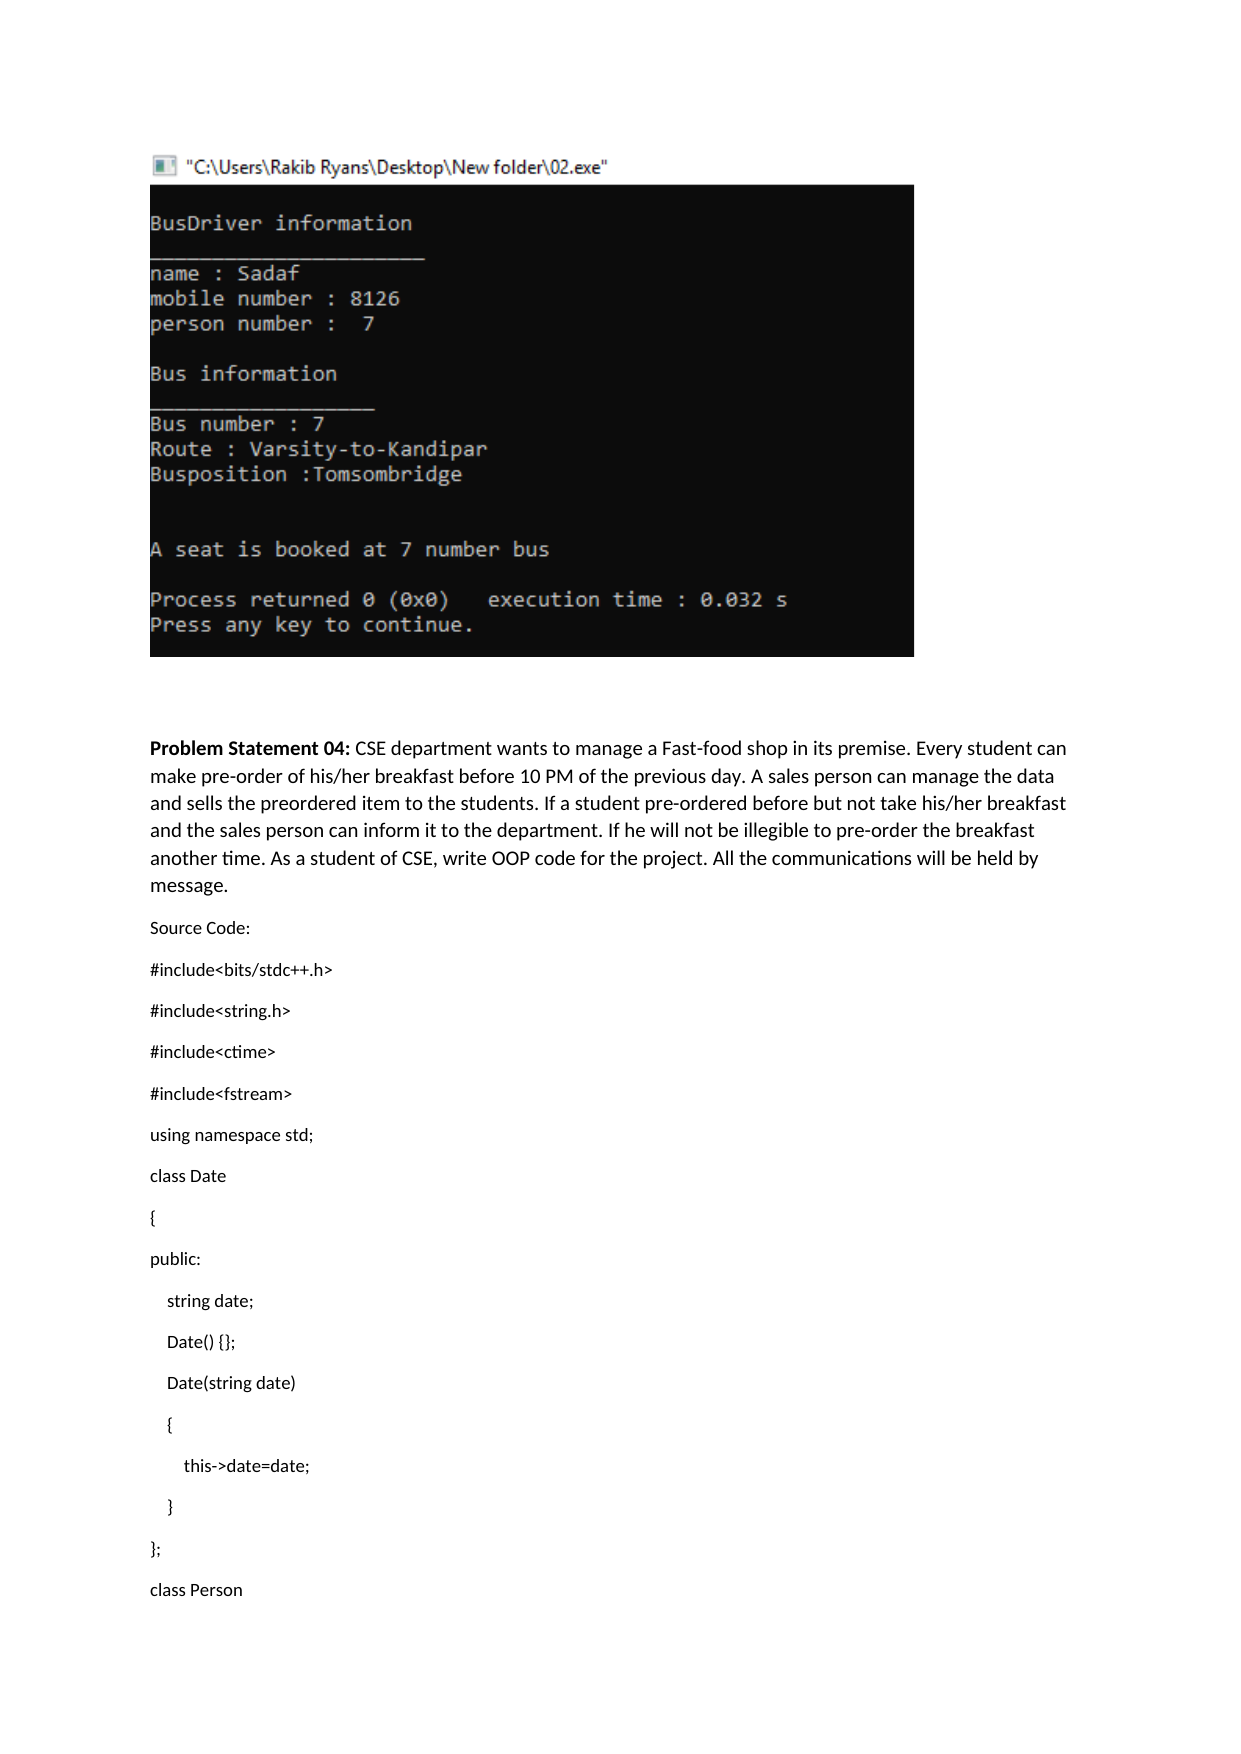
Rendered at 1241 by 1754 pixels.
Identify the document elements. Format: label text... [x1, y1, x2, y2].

text Problem Statement 04: CSE department wants to manage a Fast-food shop in its premise. Every student can make pre-order of his/her breakfast before 10 PM of the previous day. A sales person can manage the data and sells the preordered item to the students. If a student pre-ordered before but not take his/her breakfast and the sales person can inform it to the department. If he will not be illegible to pre-order the breakfast another time. As a student of CSE, write OOP code for the project. All the communications will be held by message. [150, 736, 1090, 898]
text Source Code: [150, 917, 1090, 939]
picture [150, 150, 915, 657]
text { [150, 1413, 1090, 1436]
text public: [150, 1247, 1090, 1270]
text class Date [150, 1165, 1090, 1188]
text #include<ctime> [150, 1041, 1090, 1063]
text this->date=date; [150, 1454, 1090, 1477]
text using namespace std; [150, 1123, 1090, 1146]
text #include<fstream> [150, 1082, 1090, 1105]
text Date() {}; [150, 1330, 1090, 1353]
text #include<bits/stdc++.h> [150, 958, 1090, 981]
text }; [150, 1537, 1090, 1560]
text string date; [150, 1289, 1090, 1312]
text class Person [150, 1578, 1090, 1601]
text } [150, 1496, 1090, 1518]
text Date(string date) [150, 1371, 1090, 1394]
text #include<string.h> [150, 999, 1090, 1022]
text { [150, 1206, 1090, 1229]
